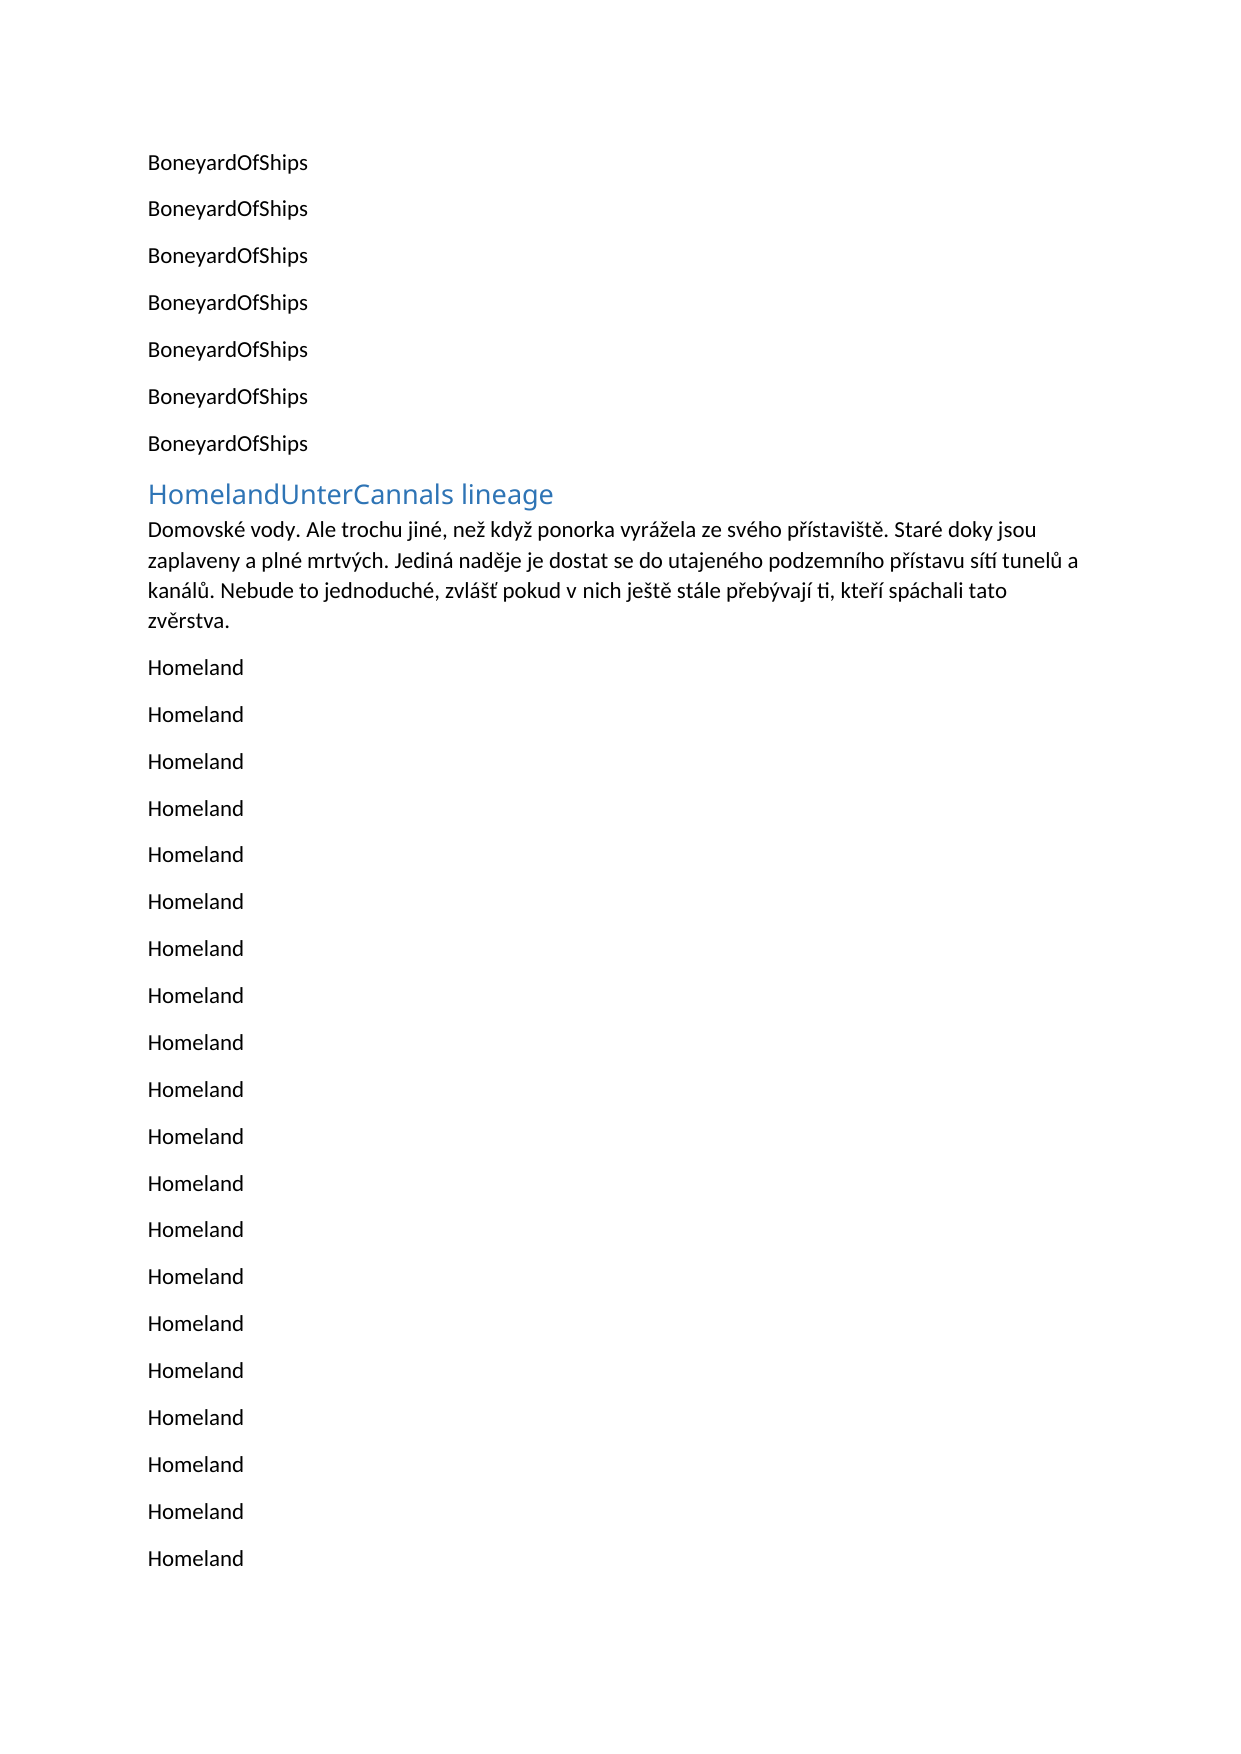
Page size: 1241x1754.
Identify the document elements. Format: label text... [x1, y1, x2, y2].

text BoneyardOfShips [148, 194, 1093, 222]
text Homeland [148, 1450, 1093, 1478]
text BoneyardOfShips [148, 382, 1093, 410]
text Homeland [148, 794, 1093, 822]
text Homeland [148, 1309, 1093, 1337]
text Homeland [148, 1497, 1093, 1525]
text BoneyardOfShips [148, 148, 1093, 176]
text Homeland [148, 1262, 1093, 1290]
text Homeland [148, 1169, 1093, 1197]
text Homeland [148, 1356, 1093, 1384]
text Domovské vody. Ale trochu jiné, než když ponorka vyrážela ze svého přístaviště. Staré doky jsou zaplaveny a plné mrtvých. Jediná naděje je dostat se do utajeného podzemního přístavu sítí tunelů a kanálů. Nebude to jednoduché, zvlášť pokud v nich ještě stále přebývají ti, kteří spáchali tato zvěrstva. [148, 516, 1093, 634]
text Homeland [148, 841, 1093, 868]
text BoneyardOfShips [148, 335, 1093, 363]
text Homeland [148, 653, 1093, 681]
text Homeland [148, 1075, 1093, 1103]
text Homeland [148, 887, 1093, 915]
text BoneyardOfShips [148, 288, 1093, 316]
text Homeland [148, 700, 1093, 728]
text Homeland [148, 934, 1093, 962]
text Homeland [148, 1403, 1093, 1431]
text Homeland [148, 1122, 1093, 1150]
text BoneyardOfShips [148, 241, 1093, 269]
text Homeland [148, 981, 1093, 1009]
text Homeland [148, 1544, 1093, 1572]
text BoneyardOfShips [148, 429, 1093, 457]
text Homeland [148, 1216, 1093, 1243]
subtitle HomelandUnterCannals lineage [148, 476, 1093, 513]
text Homeland [148, 1028, 1093, 1056]
text Homeland [148, 747, 1093, 775]
